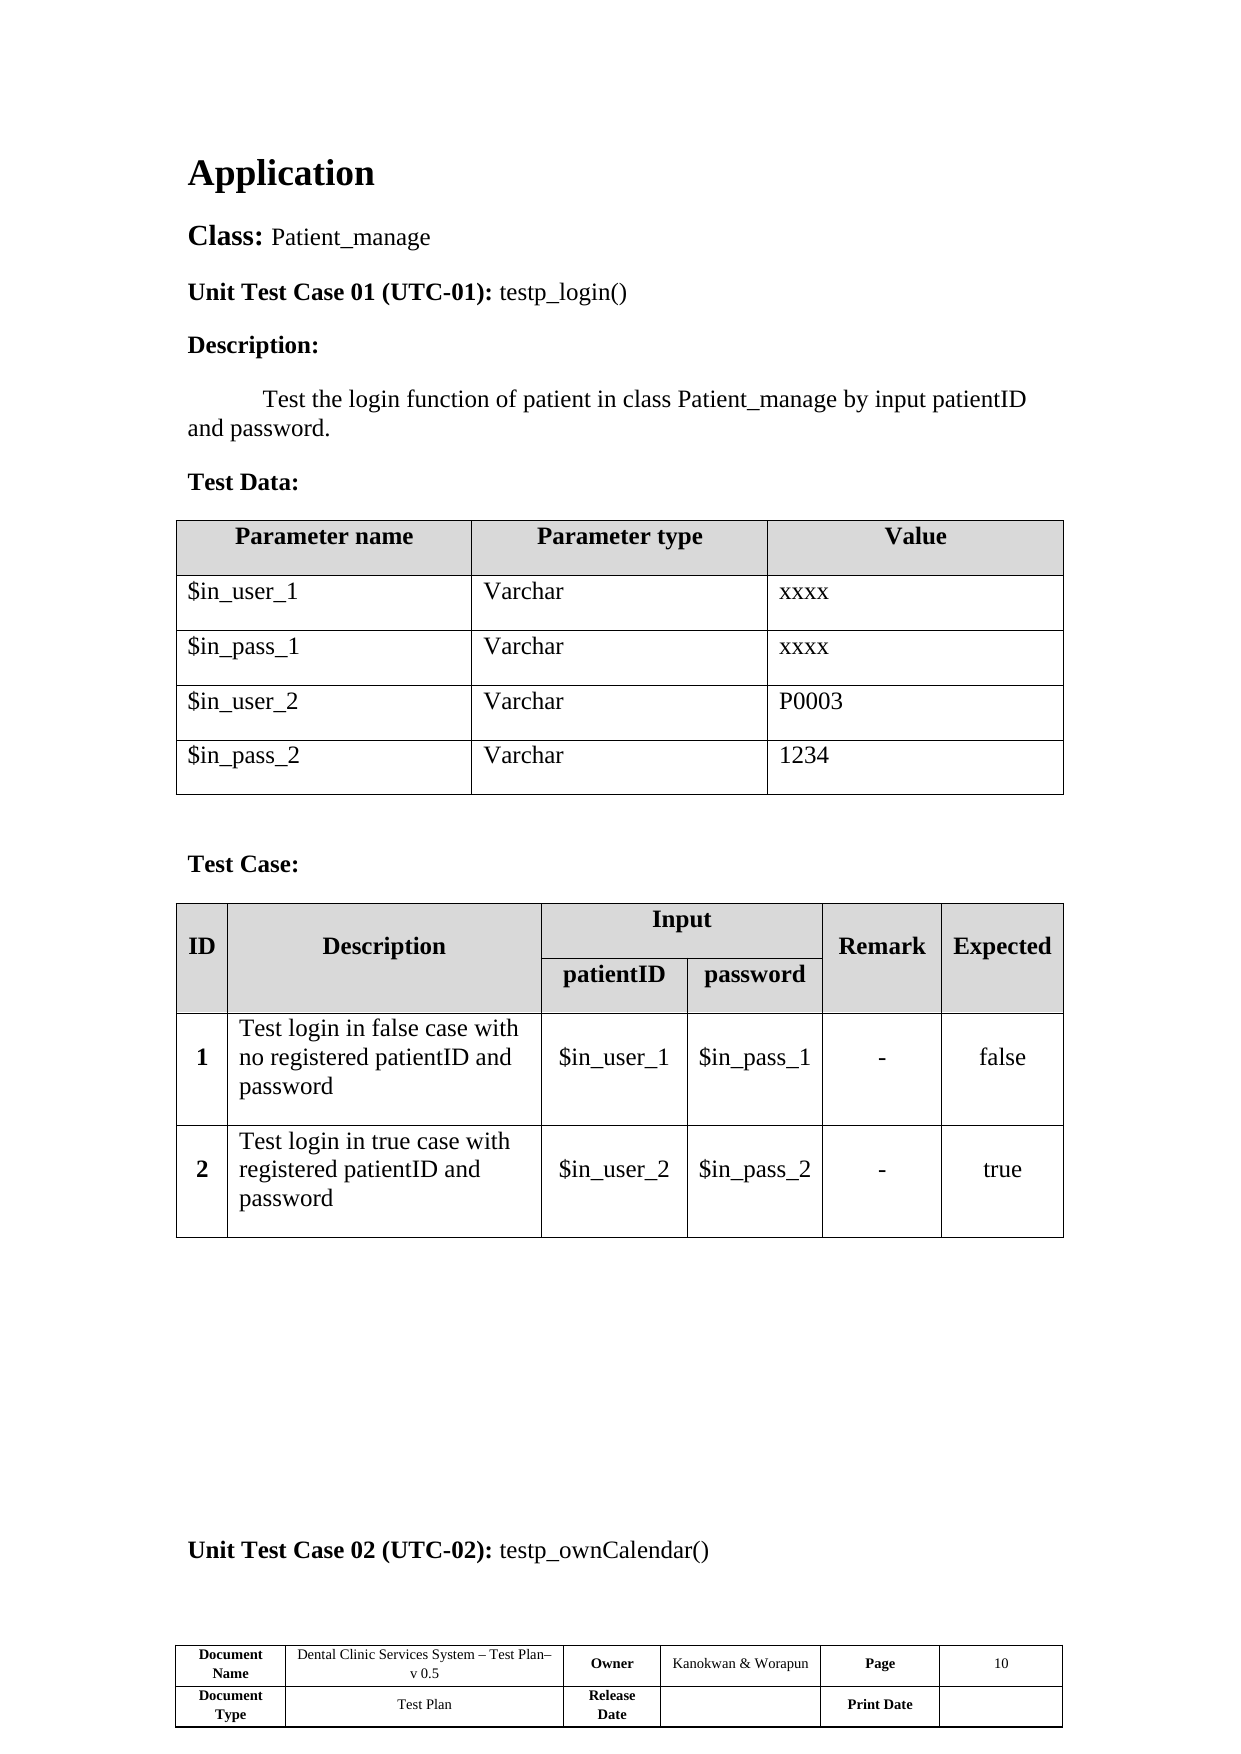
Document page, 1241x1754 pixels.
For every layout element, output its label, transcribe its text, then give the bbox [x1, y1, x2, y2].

table_cell Varchar [472, 741, 767, 794]
table_cell $in_user_1 [177, 576, 471, 630]
table_header Parameter type [472, 521, 767, 575]
text Description: [187, 330, 1053, 359]
text Test the login function of patient in class Patient_manage by input patientID and password. [187, 384, 1053, 442]
table_header Value [768, 521, 1063, 575]
text Unit Test Case 01 (UTC-01): testp_login() [187, 277, 1053, 305]
table_cell false [942, 1014, 1063, 1125]
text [187, 150, 1053, 193]
table_cell $in_pass_2 [688, 1126, 822, 1237]
table_cell $in_user_2 [177, 686, 471, 739]
table_cell Test login in false case with no registered patientID and password [228, 1014, 541, 1125]
table_cell 1 [177, 1014, 227, 1125]
table_header Remark [823, 904, 941, 1012]
text Unit Test Case 02 (UTC-02): testp_ownCalendar() [187, 1536, 1053, 1564]
table_cell password [688, 959, 822, 1012]
table_cell 2 [177, 1126, 227, 1237]
text Test Data: [187, 467, 1053, 495]
table_cell 1234 [768, 741, 1063, 794]
text Test Case: [187, 849, 1053, 878]
table_cell $in_pass_1 [688, 1014, 822, 1125]
table_cell true [942, 1126, 1063, 1237]
table_header Parameter name [177, 521, 471, 575]
table_cell xxxx [768, 631, 1063, 685]
table_cell - [823, 1014, 941, 1125]
table_cell patientID [542, 959, 687, 1012]
table_header Description [228, 904, 541, 1012]
table_header Expected [942, 904, 1063, 1012]
text Class: Patient_manage [187, 218, 1053, 252]
table_header Input [542, 904, 822, 958]
table_cell - [823, 1126, 941, 1237]
table_cell $in_user_1 [542, 1014, 687, 1125]
table_cell $in_pass_2 [177, 741, 471, 794]
table_header ID [177, 904, 227, 1012]
table_cell $in_user_2 [542, 1126, 687, 1237]
table_cell Varchar [472, 686, 767, 739]
table_cell Varchar [472, 631, 767, 685]
table_cell $in_pass_1 [177, 631, 471, 685]
table_cell Varchar [472, 576, 767, 630]
table_cell xxxx [768, 576, 1063, 630]
table_cell P0003 [768, 686, 1063, 739]
table_cell Test login in true case with registered patientID and password [228, 1126, 541, 1237]
